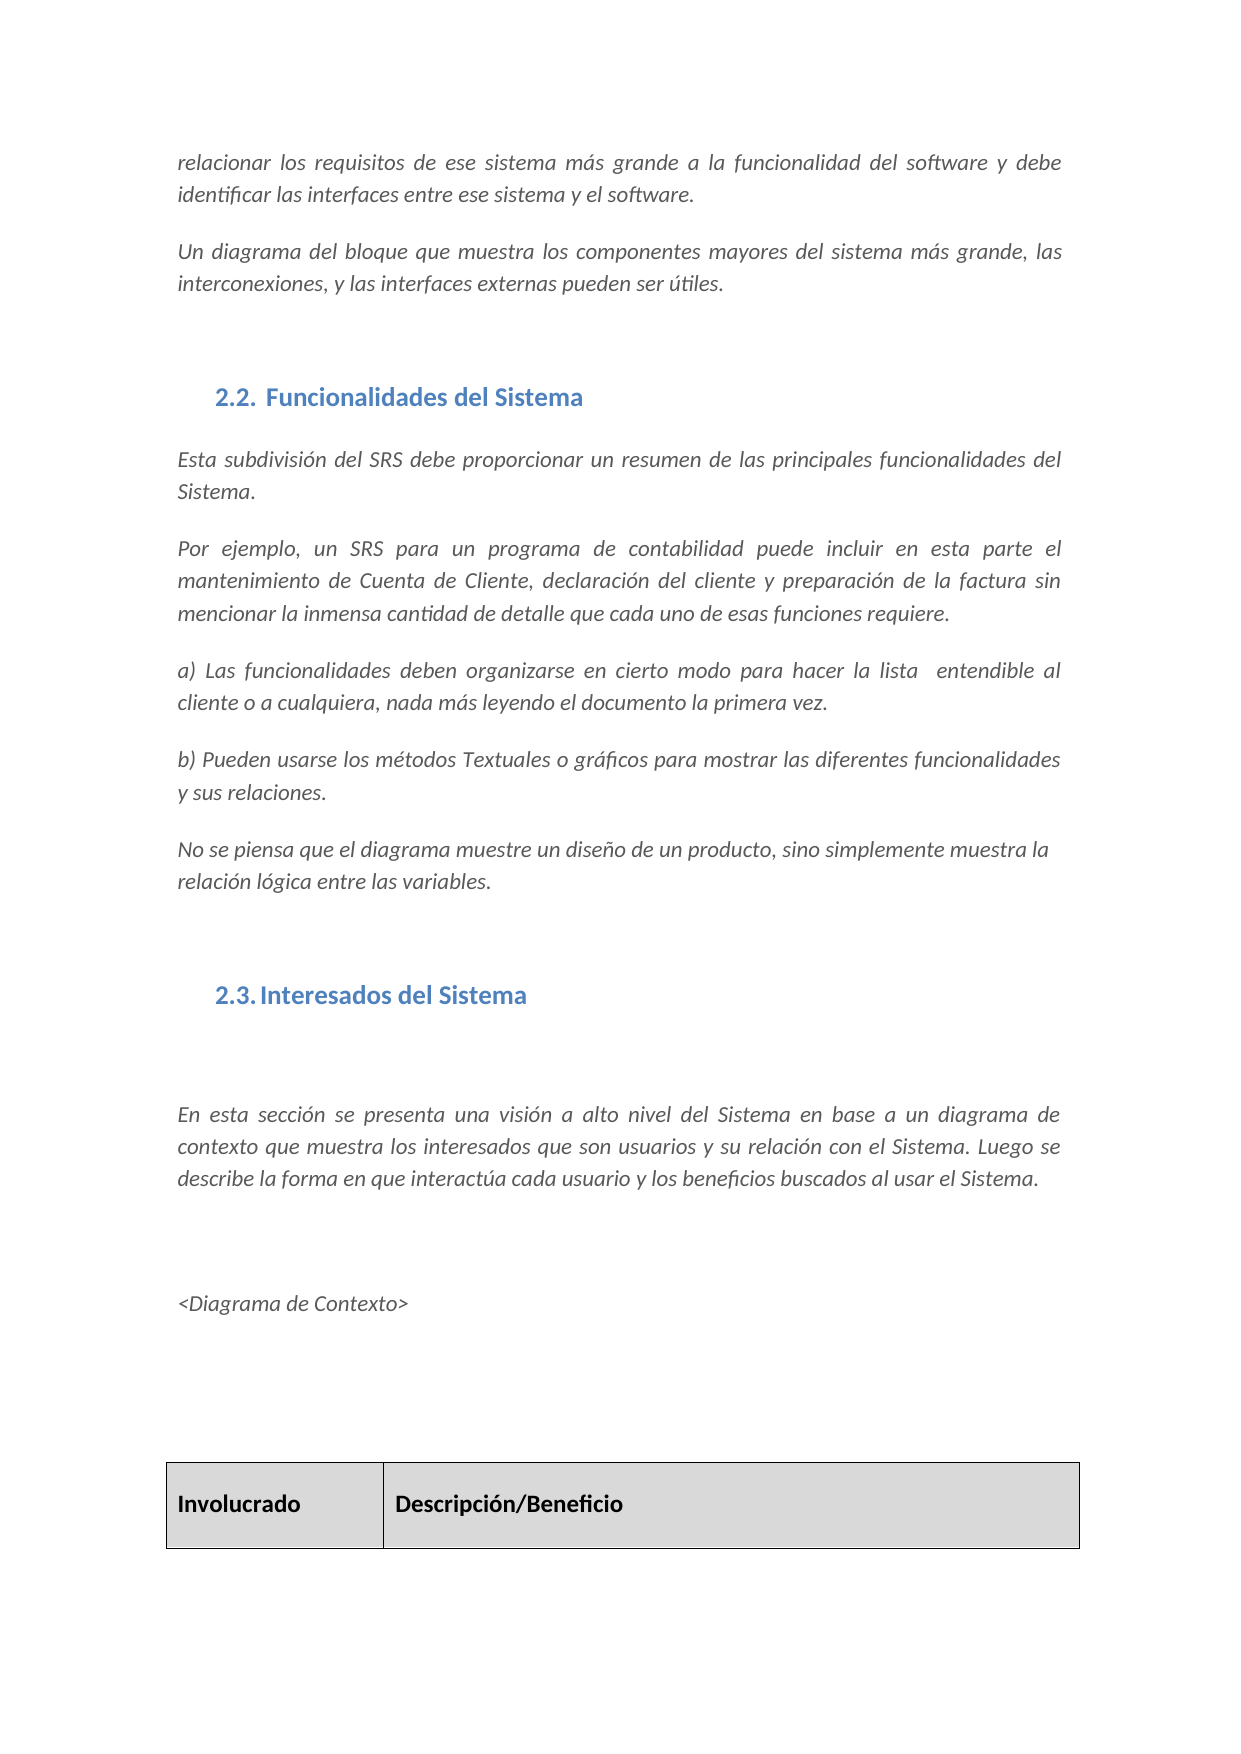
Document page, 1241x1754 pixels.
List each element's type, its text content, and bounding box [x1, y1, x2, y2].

text Esta subdivisión del SRS debe proporcionar un resumen de las principales funcionalidades del Sistema. [177, 445, 1063, 505]
text <Diagrama de Contexto> [177, 1289, 1063, 1317]
subtitle Funcionalidades del Sistema [215, 351, 1063, 420]
table_header Involucrado [167, 1463, 383, 1547]
text a) Las funcionalidades deben organizarse en cierto modo para hacer la lista entendible al cliente o a cualquiera, nada más leyendo el documento la primera vez. [177, 656, 1063, 716]
text Un diagrama del bloque que muestra los componentes mayores del sistema más grande, las interconexiones, y las interfaces externas pueden ser útiles. [177, 237, 1063, 297]
text En esta sección se presenta una visión a alto nivel del Sistema en base a un diagrama de contexto que muestra los interesados que son usuarios y su relación con el Sistema. Luego se describe la forma en que interactúa cada usuario y los beneficios buscados al usar el Sistema. [177, 1100, 1063, 1192]
table_header Descripción/Beneficio [384, 1463, 1079, 1547]
text No se piensa que el diagrama muestre un diseño de un producto, sino simplemente muestra la relación lógica entre las variables. [177, 835, 1063, 895]
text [177, 148, 1063, 208]
text Por ejemplo, un SRS para un programa de contabilidad puede incluir en esta parte el mantenimiento de Cuenta de Cliente, declaración del cliente y preparación de la factura sin mencionar la inmensa cantidad de detalle que cada uno de esas funciones requiere. [177, 534, 1063, 627]
subtitle Interesados del Sistema [215, 949, 1063, 1018]
text b) Pueden usarse los métodos Textuales o gráficos para mostrar las diferentes funcionalidades y sus relaciones. [177, 745, 1063, 806]
